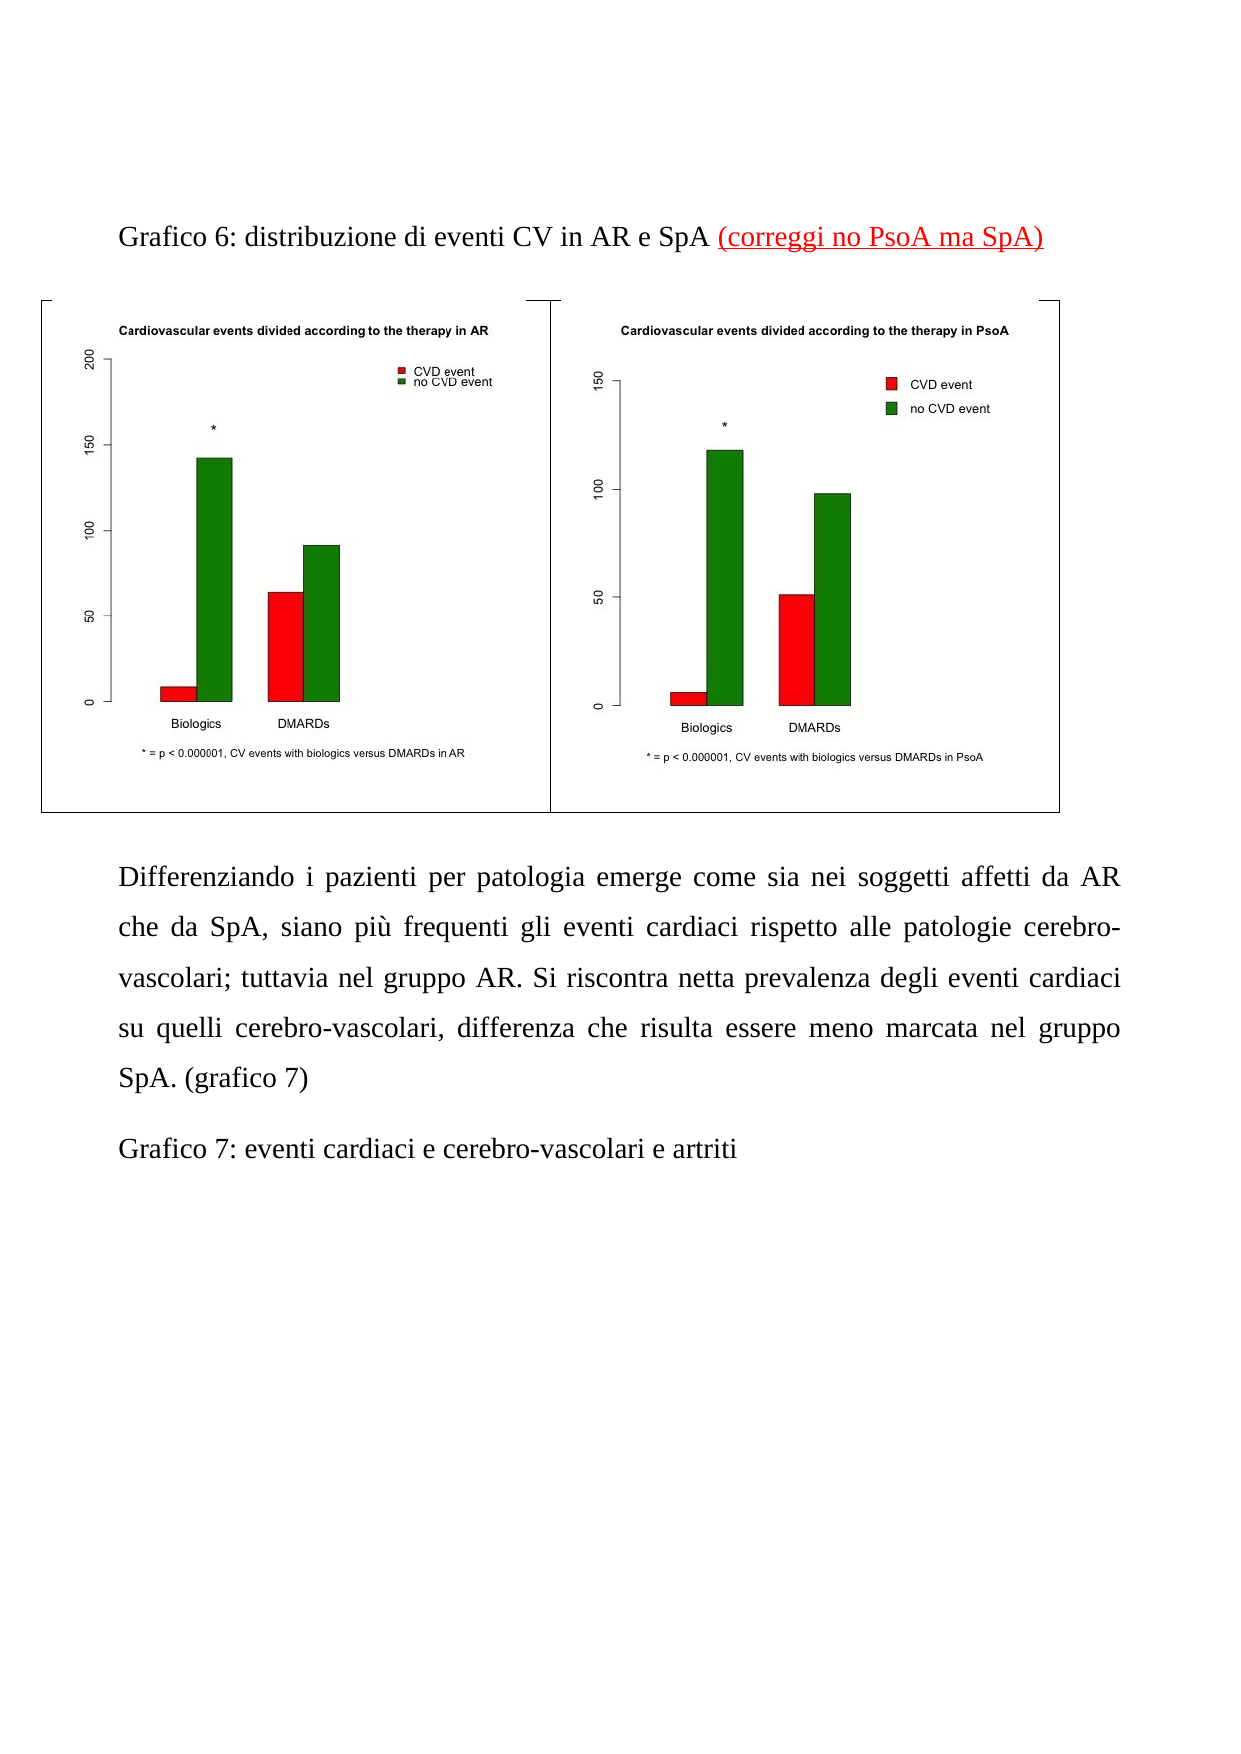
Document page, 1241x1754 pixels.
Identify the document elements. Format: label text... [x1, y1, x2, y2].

text Grafico 7: eventi cardiaci e cerebro-vascolari e artriti [118, 1131, 1122, 1165]
text Differenziando i pazienti per patologia emerge come sia nei soggetti affetti da AR che da SpA, siano più frequenti gli eventi cardiaci rispetto alle patologie cerebro-vascolari; tuttavia nel gruppo AR. Si riscontra netta prevalenza degli eventi cardiaci su quelli cerebro-vascolari, differenza che risulta essere meno marcata nel gruppo SpA. (grafico 7) [118, 859, 1122, 1094]
picture [561, 300, 1039, 778]
table_header [551, 301, 1059, 812]
text Grafico 6: distribuzione di eventi CV in AR e SpA (correggi no PsoA ma SpA) [118, 219, 1078, 252]
picture [52, 300, 526, 774]
table_header [42, 301, 550, 812]
